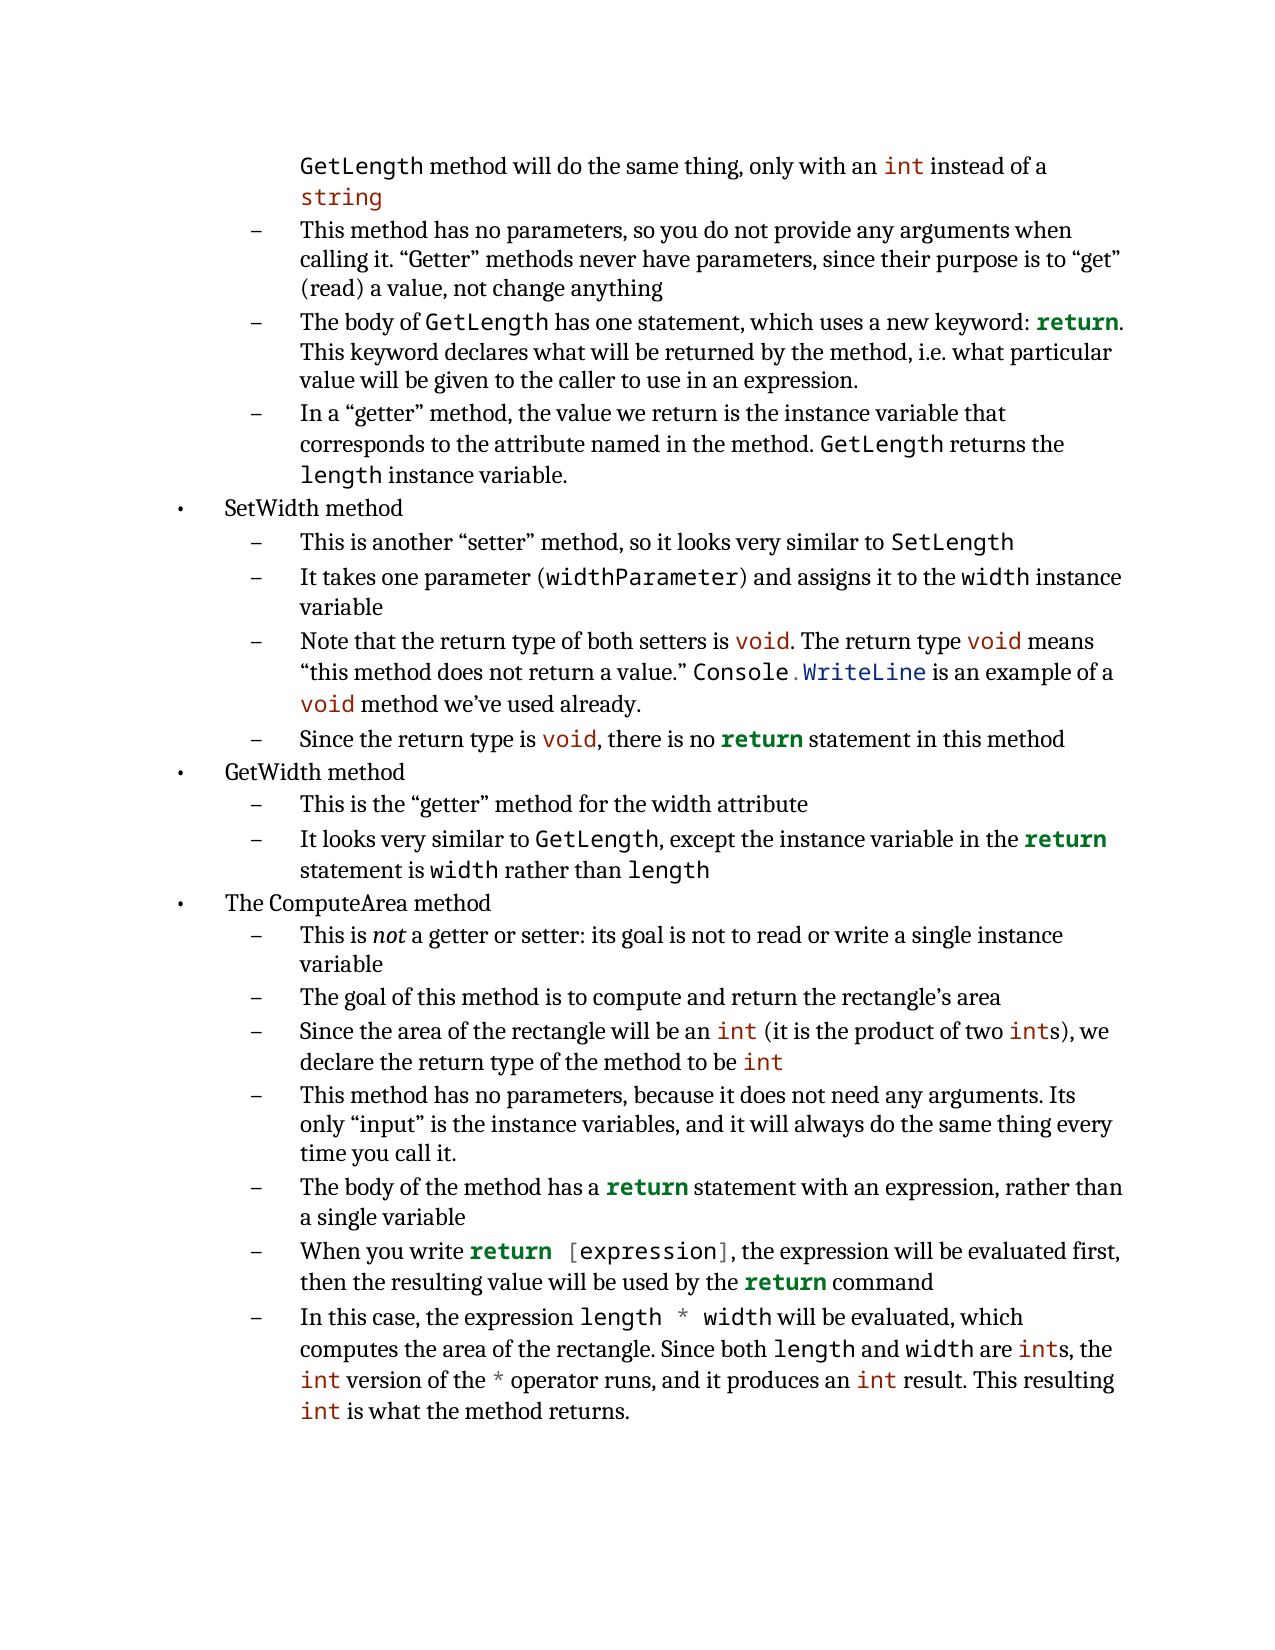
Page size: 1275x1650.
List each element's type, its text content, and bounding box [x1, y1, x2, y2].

list GetWidth method [175, 757, 1125, 786]
list Since the area of the rectangle will be an int (it is the product of two ints), we declare the return type of the method to be int [250, 1015, 1125, 1077]
list The body of GetLength has one statement, which uses a new keyword: return. This keyword declares what will be returned by the method, i.e. what particular value will be given to the caller to use in an expression. [250, 306, 1125, 395]
list Since the return type is void, there is no return statement in this method [250, 722, 1125, 754]
list In this case, the expression length * width will be evaluated, which computes the area of the rectangle. Since both length and width are ints, the int version of the * operator runs, and it produces an int result. This resulting int is what the method returns. [250, 1301, 1125, 1426]
list This is not a getter or setter: its goal is not to read or write a single instance variable [250, 921, 1125, 979]
list SetWidth method [175, 494, 1125, 522]
list In a “getter” method, the value we return is the instance variable that corresponds to the attribute named in the method. GetLength returns the length instance variable. [250, 399, 1125, 490]
list The ComputeArea method [175, 889, 1125, 917]
list This method has no parameters, so you do not provide any arguments when calling it. “Getter” methods never have parameters, since their purpose is to “get” (read) a value, not change anything [250, 216, 1125, 302]
list This is the “getter” method for the width attribute [250, 790, 1125, 819]
list The goal of this method is to compute and return the rectangle’s area [250, 982, 1125, 1011]
list It looks very similar to GetLength, except the instance variable in the return statement is width rather than length [250, 822, 1125, 885]
list It takes one parameter (widthParameter) and assigns it to the width instance variable [250, 561, 1125, 621]
list Note that the return type of both setters is void. The return type void means “this method does not return a value.” Console.WriteLine is an example of a void method we’ve used already. [250, 625, 1125, 719]
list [250, 150, 1125, 212]
list The body of the method has a return statement with an expression, rather than a single variable [250, 1171, 1125, 1231]
list This method has no parameters, because it does not need any arguments. Its only “input” is the instance variables, and it will always do the same thing every time you call it. [250, 1081, 1125, 1167]
list This is another “setter” method, so it looks very similar to SetLength [250, 526, 1125, 557]
list When you write return [expression], the expression will be evaluated first, then the resulting value will be used by the return command [250, 1235, 1125, 1297]
